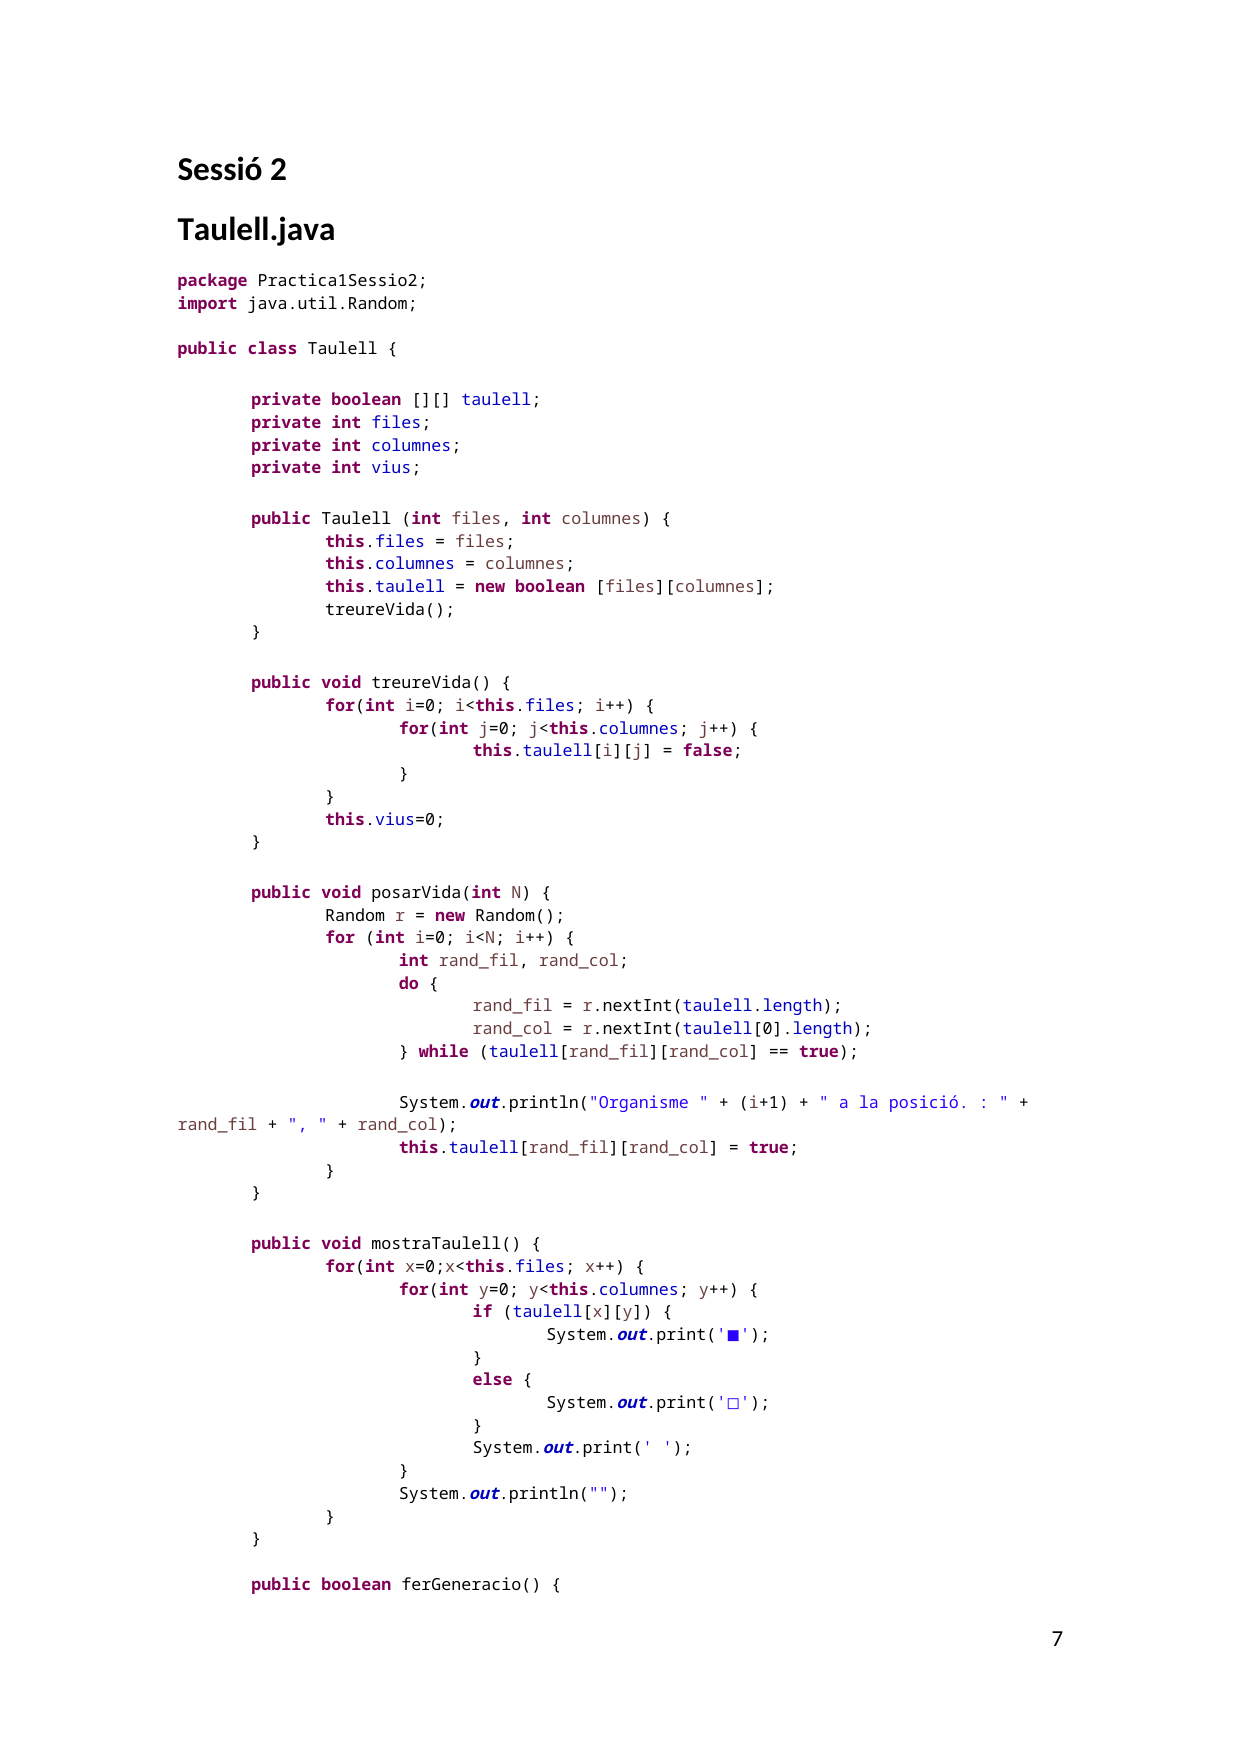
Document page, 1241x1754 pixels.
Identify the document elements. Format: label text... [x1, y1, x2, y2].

text } [177, 1181, 1063, 1204]
text do { [177, 971, 1063, 994]
text System.out.print('◼'); [177, 1323, 1063, 1345]
text public void treureVida() { [177, 671, 1063, 693]
text private int vius; [177, 456, 1063, 478]
text } [177, 1459, 1063, 1482]
text System.out.println(""); [177, 1482, 1063, 1504]
text this.vius=0; [177, 807, 1063, 830]
text this.taulell = new boolean [files][columnes]; [177, 575, 1063, 597]
text this.taulell[rand_fil][rand_col] = true; [177, 1136, 1063, 1158]
text } [177, 1527, 1063, 1550]
text System.out.print(' '); [177, 1436, 1063, 1459]
text for(int i=0; i<this.files; i++) { [177, 693, 1063, 716]
text Sessió 2 [177, 148, 1063, 188]
text for(int y=0; y<this.columnes; y++) { [177, 1277, 1063, 1300]
text } [177, 830, 1063, 852]
text public boolean ferGeneracio() { [177, 1572, 1063, 1595]
text private int files; [177, 410, 1063, 433]
text public Taulell (int files, int columnes) { [177, 507, 1063, 529]
text private int columnes; [177, 433, 1063, 456]
text private boolean [][] taulell; [177, 388, 1063, 410]
text else { [177, 1368, 1063, 1391]
text } [177, 762, 1063, 784]
text for(int x=0;x<this.files; x++) { [177, 1254, 1063, 1277]
text Random r = new Random(); [177, 903, 1063, 926]
text import java.util.Random; [177, 292, 1063, 314]
text System.out.print('◻'); [177, 1391, 1063, 1413]
text this.columnes = columnes; [177, 552, 1063, 575]
text public class Taulell { [177, 337, 1063, 360]
text } [177, 1504, 1063, 1527]
text for(int j=0; j<this.columnes; j++) { [177, 716, 1063, 739]
text if (taulell[x][y]) { [177, 1300, 1063, 1323]
text for (int i=0; i<N; i++) { [177, 926, 1063, 949]
text } [177, 620, 1063, 643]
text Taulell.java [177, 208, 1063, 249]
text public void posarVida(int N) { [177, 881, 1063, 903]
text int rand_fil, rand_col; [177, 949, 1063, 971]
text rand_fil = r.nextInt(taulell.length); [177, 994, 1063, 1017]
text this.files = files; [177, 529, 1063, 552]
text public void mostraTaulell() { [177, 1232, 1063, 1254]
text } [177, 1158, 1063, 1181]
text this.taulell[i][j] = false; [177, 739, 1063, 762]
text } [177, 784, 1063, 807]
text package Practica1Sessio2; [177, 269, 1063, 292]
text treureVida(); [177, 597, 1063, 620]
text } while (taulell[rand_fil][rand_col] == true); [177, 1039, 1063, 1062]
text System.out.println("Organisme " + (i+1) + " a la posició. : " + rand_fil + ", " + rand_col); [177, 1090, 1063, 1136]
text } [177, 1413, 1063, 1436]
text rand_col = r.nextInt(taulell[0].length); [177, 1017, 1063, 1039]
text } [177, 1345, 1063, 1368]
